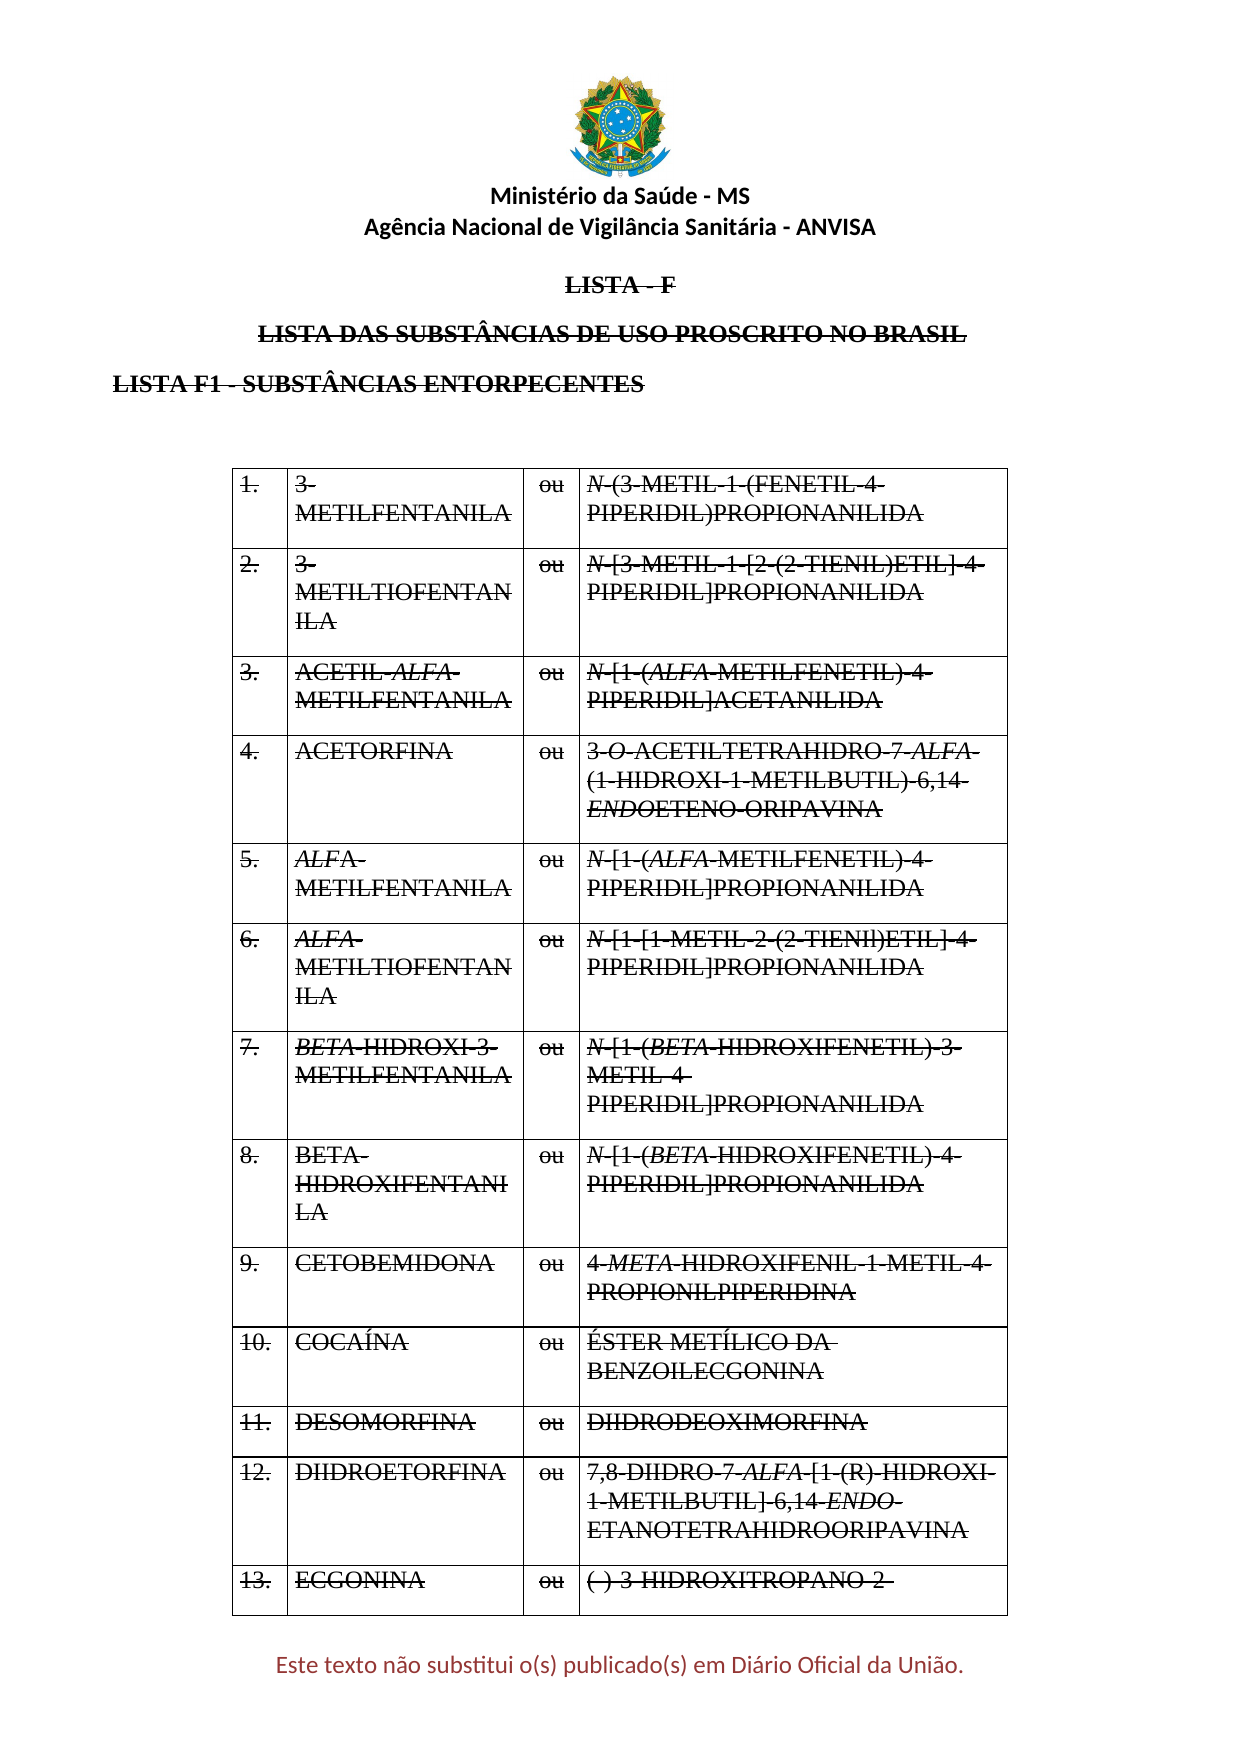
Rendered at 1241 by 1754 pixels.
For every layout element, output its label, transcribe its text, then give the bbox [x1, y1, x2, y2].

table_cell DIIDROETORFINA [288, 1458, 523, 1564]
table_cell 3-O-ACETILTETRAHIDRO-7-ALFA-(1-HIDROXI-1-METILBUTIL)-6,14-ENDOETENO-ORIPAVINA [580, 736, 1007, 843]
table_header N-(3-METIL-1-(FENETIL-4-PIPERIDIL)PROPIONANILIDA [580, 469, 1007, 548]
text LISTA F1 - SUBSTÂNCIAS ENTORPECENTES [112, 369, 1128, 398]
table_cell 7. [233, 1032, 287, 1139]
table_cell ALFA-METILFENTANILA [288, 844, 523, 923]
table_cell ou [524, 1140, 579, 1247]
table_cell 3-METILTIOFENTANILA [288, 549, 523, 656]
table_cell 6. [233, 924, 287, 1031]
table_cell 3. [233, 657, 287, 735]
table_cell 11. [233, 1407, 287, 1456]
table_cell 8. [233, 1140, 287, 1247]
table_cell COCAÍNA [288, 1328, 523, 1406]
table_cell 4. [233, 736, 287, 843]
table_cell ECGONINA [288, 1566, 523, 1615]
table_header 3-METILFENTANILA [288, 469, 523, 548]
table_cell ACETORFINA [288, 736, 523, 843]
table_cell ou [524, 1032, 579, 1139]
table_cell ou [524, 844, 579, 923]
table_cell ou [524, 1248, 579, 1326]
table_cell 5. [233, 844, 287, 923]
subtitle LISTA DAS SUBSTÂNCIAS DE USO PROSCRITO NO BRASIL [112, 319, 1112, 348]
table_cell N-[1-(BETA-HIDROXIFENETIL)-4-PIPERIDIL]PROPIONANILIDA [580, 1140, 1007, 1247]
table_cell 10. [233, 1328, 287, 1406]
table_cell 13. [233, 1566, 287, 1615]
table_cell N-[1-(BETA-HIDROXIFENETIL)-3-METIL-4-PIPERIDIL]PROPIONANILIDA [580, 1032, 1007, 1139]
table_cell ou [524, 1566, 579, 1615]
table_cell ou [524, 736, 579, 843]
table_header ou [524, 469, 579, 548]
table_header 1. [233, 469, 287, 548]
table_cell ACETIL-ALFA-METILFENTANILA [288, 657, 523, 735]
table_cell N-[3-METIL-1-[2-(2-TIENIL)ETIL]-4-PIPERIDIL]PROPIONANILIDA [580, 549, 1007, 656]
table_cell (-)-3-HIDROXITROPANO-2-CARBOXILATO [580, 1566, 1007, 1615]
table_cell CETOBEMIDONA [288, 1248, 523, 1326]
table_cell ou [524, 1458, 579, 1564]
table_cell ou [524, 1407, 579, 1456]
table_cell 2. [233, 549, 287, 656]
table_cell 7,8-DIIDRO-7-ALFA-[1-(R)-HIDROXI-1-METILBUTIL]-6,14-ENDO-ETANOTETRAHIDROORIPAVINA [580, 1458, 1007, 1564]
table_cell ÉSTER METÍLICO DA BENZOILECGONINA [580, 1328, 1007, 1406]
table_cell ou [524, 1328, 579, 1406]
table_cell N-[1-(ALFA-METILFENETIL)-4-PIPERIDIL]ACETANILIDA [580, 657, 1007, 735]
title LISTA - F [112, 270, 1128, 299]
table_cell ALFA-METILTIOFENTANILA [288, 924, 523, 1031]
table_cell BETA-HIDROXI-3-METILFENTANILA [288, 1032, 523, 1139]
table_cell N-[1-(ALFA-METILFENETIL)-4-PIPERIDIL]PROPIONANILIDA [580, 844, 1007, 923]
picture [566, 73, 674, 180]
table_cell N-[1-[1-METIL-2-(2-TIENIl)ETIL]-4-PIPERIDIL]PROPIONANILIDA [580, 924, 1007, 1031]
table_cell ou [524, 657, 579, 735]
table_cell ou [524, 924, 579, 1031]
table_cell ou [524, 549, 579, 656]
table_cell DESOMORFINA [288, 1407, 523, 1456]
table_cell BETA-HIDROXIFENTANILA [288, 1140, 523, 1247]
table_cell 12. [233, 1458, 287, 1564]
table_cell 9. [233, 1248, 287, 1326]
table_cell 4-META-HIDROXIFENIL-1-METIL-4-PROPIONILPIPERIDINA [580, 1248, 1007, 1326]
table_cell DIIDRODEOXIMORFINA [580, 1407, 1007, 1456]
